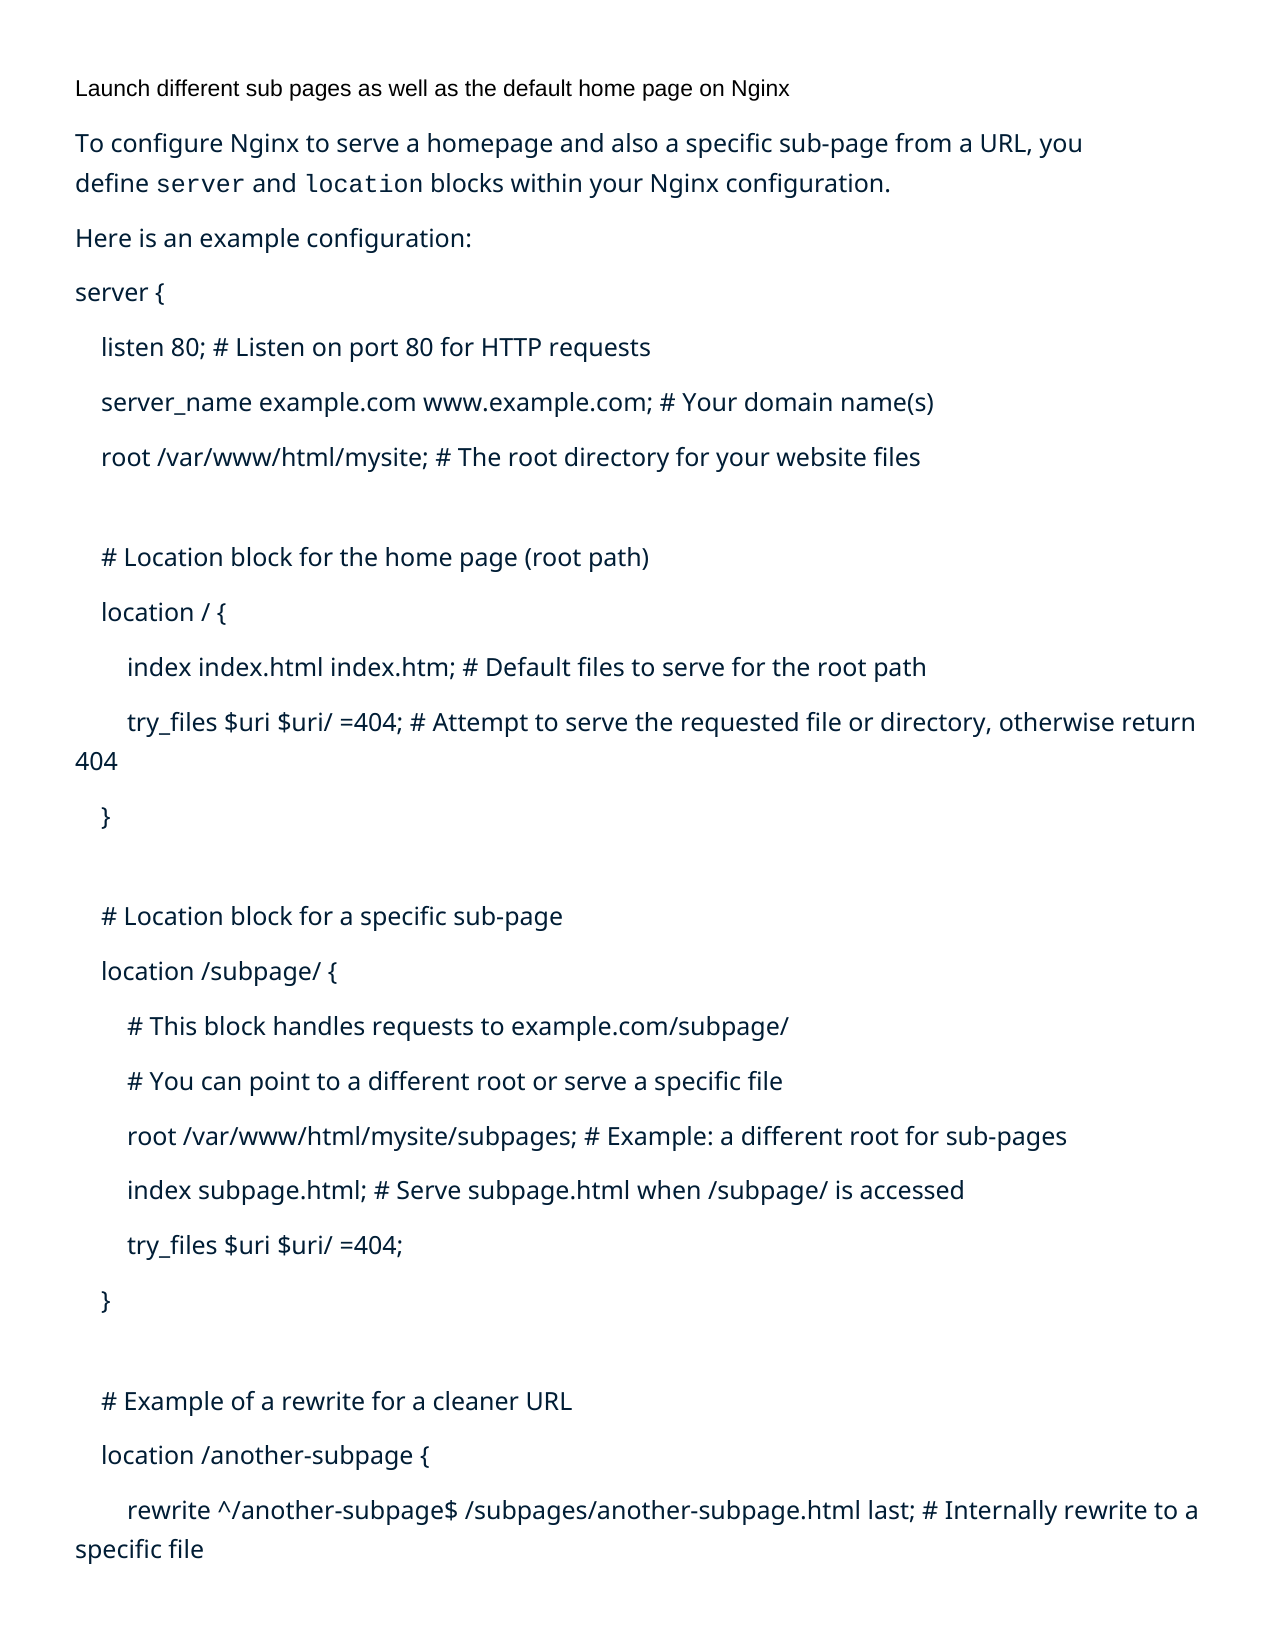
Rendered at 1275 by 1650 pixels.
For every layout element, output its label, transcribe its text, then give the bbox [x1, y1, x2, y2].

text try_files $uri $uri/ =404; [75, 1228, 1200, 1262]
text # Location block for a specific sub-page [75, 899, 1200, 933]
text # Location block for the home page (root path) [75, 540, 1200, 574]
text Launch different sub pages as well as the default home page on Nginx [75, 75, 1200, 101]
text index index.html index.htm; # Default files to serve for the root path [75, 649, 1200, 684]
text root /var/www/html/mysite; # The root directory for your website files [75, 439, 1200, 473]
text To configure Nginx to serve a homepage and also a specific sub-page from a URL, you define server and location blocks within your Nginx configuration. [75, 126, 1200, 199]
text root /var/www/html/mysite/subpages; # Example: a different root for sub-pages [75, 1118, 1200, 1152]
text # This block handles requests to example.com/subpage/ [75, 1008, 1200, 1043]
text Here is an example configuration: [75, 220, 1200, 254]
text location /another-subpage { [75, 1438, 1200, 1472]
text location /subpage/ { [75, 954, 1200, 988]
text # Example of a rewrite for a cleaner URL [75, 1383, 1200, 1417]
text } [75, 798, 1200, 832]
text index subpage.html; # Serve subpage.html when /subpage/ is accessed [75, 1173, 1200, 1207]
text listen 80; # Listen on port 80 for HTTP requests [75, 330, 1200, 364]
text } [75, 1282, 1200, 1317]
text # You can point to a different root or serve a specific file [75, 1063, 1200, 1097]
text try_files $uri $uri/ =404; # Attempt to serve the requested file or directory, otherwise return 404 [75, 704, 1200, 778]
text rewrite ^/another-subpage$ /subpages/another-subpage.html last; # Internally rewrite to a specific file [75, 1493, 1200, 1566]
text server_name example.com www.example.com; # Your domain name(s) [75, 384, 1200, 419]
text location / { [75, 595, 1200, 629]
text server { [75, 275, 1200, 309]
